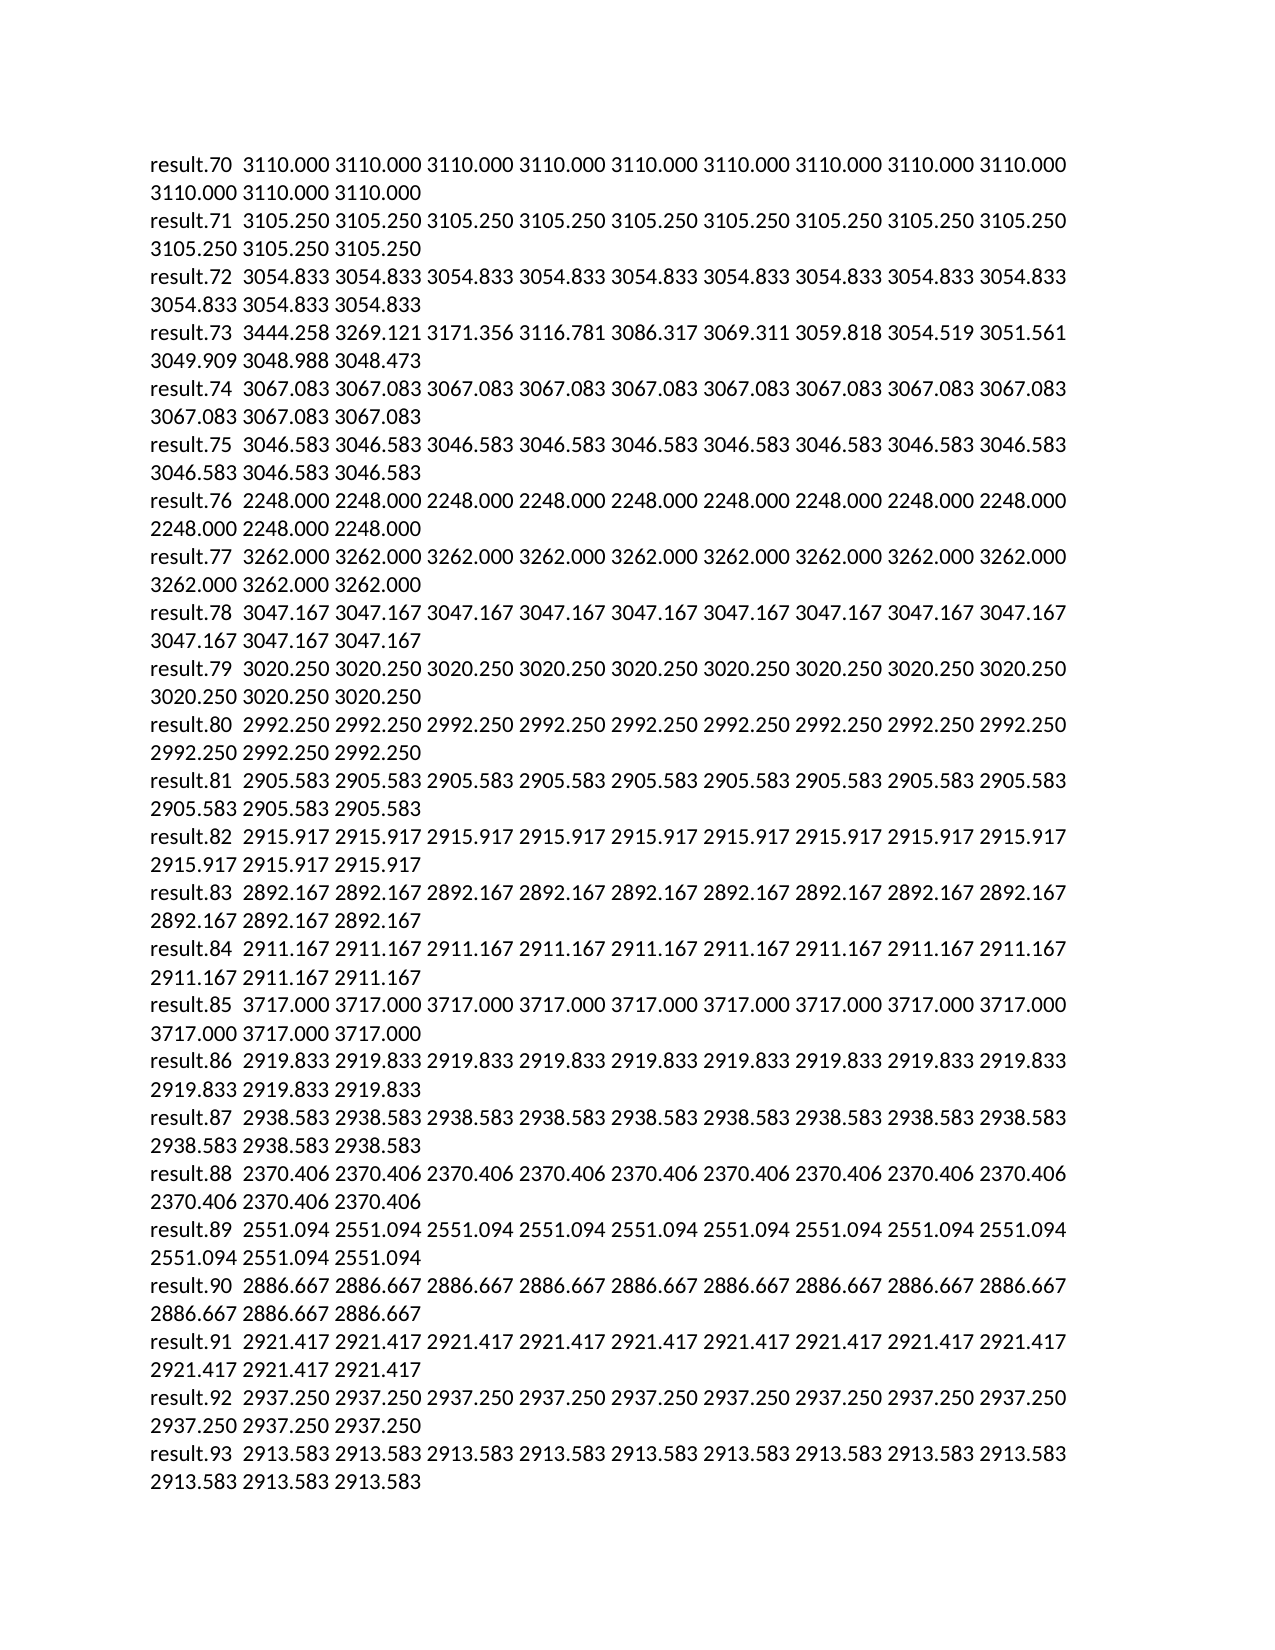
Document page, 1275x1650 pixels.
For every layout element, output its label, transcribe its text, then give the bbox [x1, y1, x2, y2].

text result.71 3105.250 3105.250 3105.250 3105.250 3105.250 3105.250 3105.250 3105.250 3105.250 3105.250 3105.250 3105.250 [150, 206, 1125, 262]
text result.70 3110.000 3110.000 3110.000 3110.000 3110.000 3110.000 3110.000 3110.000 3110.000 3110.000 3110.000 3110.000 [150, 150, 1125, 206]
text result.84 2911.167 2911.167 2911.167 2911.167 2911.167 2911.167 2911.167 2911.167 2911.167 2911.167 2911.167 2911.167 [150, 934, 1125, 991]
text result.80 2992.250 2992.250 2992.250 2992.250 2992.250 2992.250 2992.250 2992.250 2992.250 2992.250 2992.250 2992.250 [150, 710, 1125, 766]
text result.85 3717.000 3717.000 3717.000 3717.000 3717.000 3717.000 3717.000 3717.000 3717.000 3717.000 3717.000 3717.000 [150, 991, 1125, 1047]
text result.72 3054.833 3054.833 3054.833 3054.833 3054.833 3054.833 3054.833 3054.833 3054.833 3054.833 3054.833 3054.833 [150, 262, 1125, 318]
text result.92 2937.250 2937.250 2937.250 2937.250 2937.250 2937.250 2937.250 2937.250 2937.250 2937.250 2937.250 2937.250 [150, 1383, 1125, 1439]
text result.78 3047.167 3047.167 3047.167 3047.167 3047.167 3047.167 3047.167 3047.167 3047.167 3047.167 3047.167 3047.167 [150, 598, 1125, 654]
text result.76 2248.000 2248.000 2248.000 2248.000 2248.000 2248.000 2248.000 2248.000 2248.000 2248.000 2248.000 2248.000 [150, 486, 1125, 542]
text result.81 2905.583 2905.583 2905.583 2905.583 2905.583 2905.583 2905.583 2905.583 2905.583 2905.583 2905.583 2905.583 [150, 766, 1125, 822]
text result.89 2551.094 2551.094 2551.094 2551.094 2551.094 2551.094 2551.094 2551.094 2551.094 2551.094 2551.094 2551.094 [150, 1215, 1125, 1271]
text result.75 3046.583 3046.583 3046.583 3046.583 3046.583 3046.583 3046.583 3046.583 3046.583 3046.583 3046.583 3046.583 [150, 430, 1125, 486]
text result.88 2370.406 2370.406 2370.406 2370.406 2370.406 2370.406 2370.406 2370.406 2370.406 2370.406 2370.406 2370.406 [150, 1159, 1125, 1215]
text result.83 2892.167 2892.167 2892.167 2892.167 2892.167 2892.167 2892.167 2892.167 2892.167 2892.167 2892.167 2892.167 [150, 878, 1125, 934]
text result.90 2886.667 2886.667 2886.667 2886.667 2886.667 2886.667 2886.667 2886.667 2886.667 2886.667 2886.667 2886.667 [150, 1271, 1125, 1327]
text result.73 3444.258 3269.121 3171.356 3116.781 3086.317 3069.311 3059.818 3054.519 3051.561 3049.909 3048.988 3048.473 [150, 318, 1125, 374]
text result.82 2915.917 2915.917 2915.917 2915.917 2915.917 2915.917 2915.917 2915.917 2915.917 2915.917 2915.917 2915.917 [150, 822, 1125, 878]
text result.86 2919.833 2919.833 2919.833 2919.833 2919.833 2919.833 2919.833 2919.833 2919.833 2919.833 2919.833 2919.833 [150, 1047, 1125, 1103]
text result.79 3020.250 3020.250 3020.250 3020.250 3020.250 3020.250 3020.250 3020.250 3020.250 3020.250 3020.250 3020.250 [150, 654, 1125, 710]
text result.77 3262.000 3262.000 3262.000 3262.000 3262.000 3262.000 3262.000 3262.000 3262.000 3262.000 3262.000 3262.000 [150, 542, 1125, 598]
text result.91 2921.417 2921.417 2921.417 2921.417 2921.417 2921.417 2921.417 2921.417 2921.417 2921.417 2921.417 2921.417 [150, 1327, 1125, 1383]
text result.93 2913.583 2913.583 2913.583 2913.583 2913.583 2913.583 2913.583 2913.583 2913.583 2913.583 2913.583 2913.583 [150, 1439, 1125, 1495]
text result.87 2938.583 2938.583 2938.583 2938.583 2938.583 2938.583 2938.583 2938.583 2938.583 2938.583 2938.583 2938.583 [150, 1103, 1125, 1159]
text result.74 3067.083 3067.083 3067.083 3067.083 3067.083 3067.083 3067.083 3067.083 3067.083 3067.083 3067.083 3067.083 [150, 374, 1125, 430]
